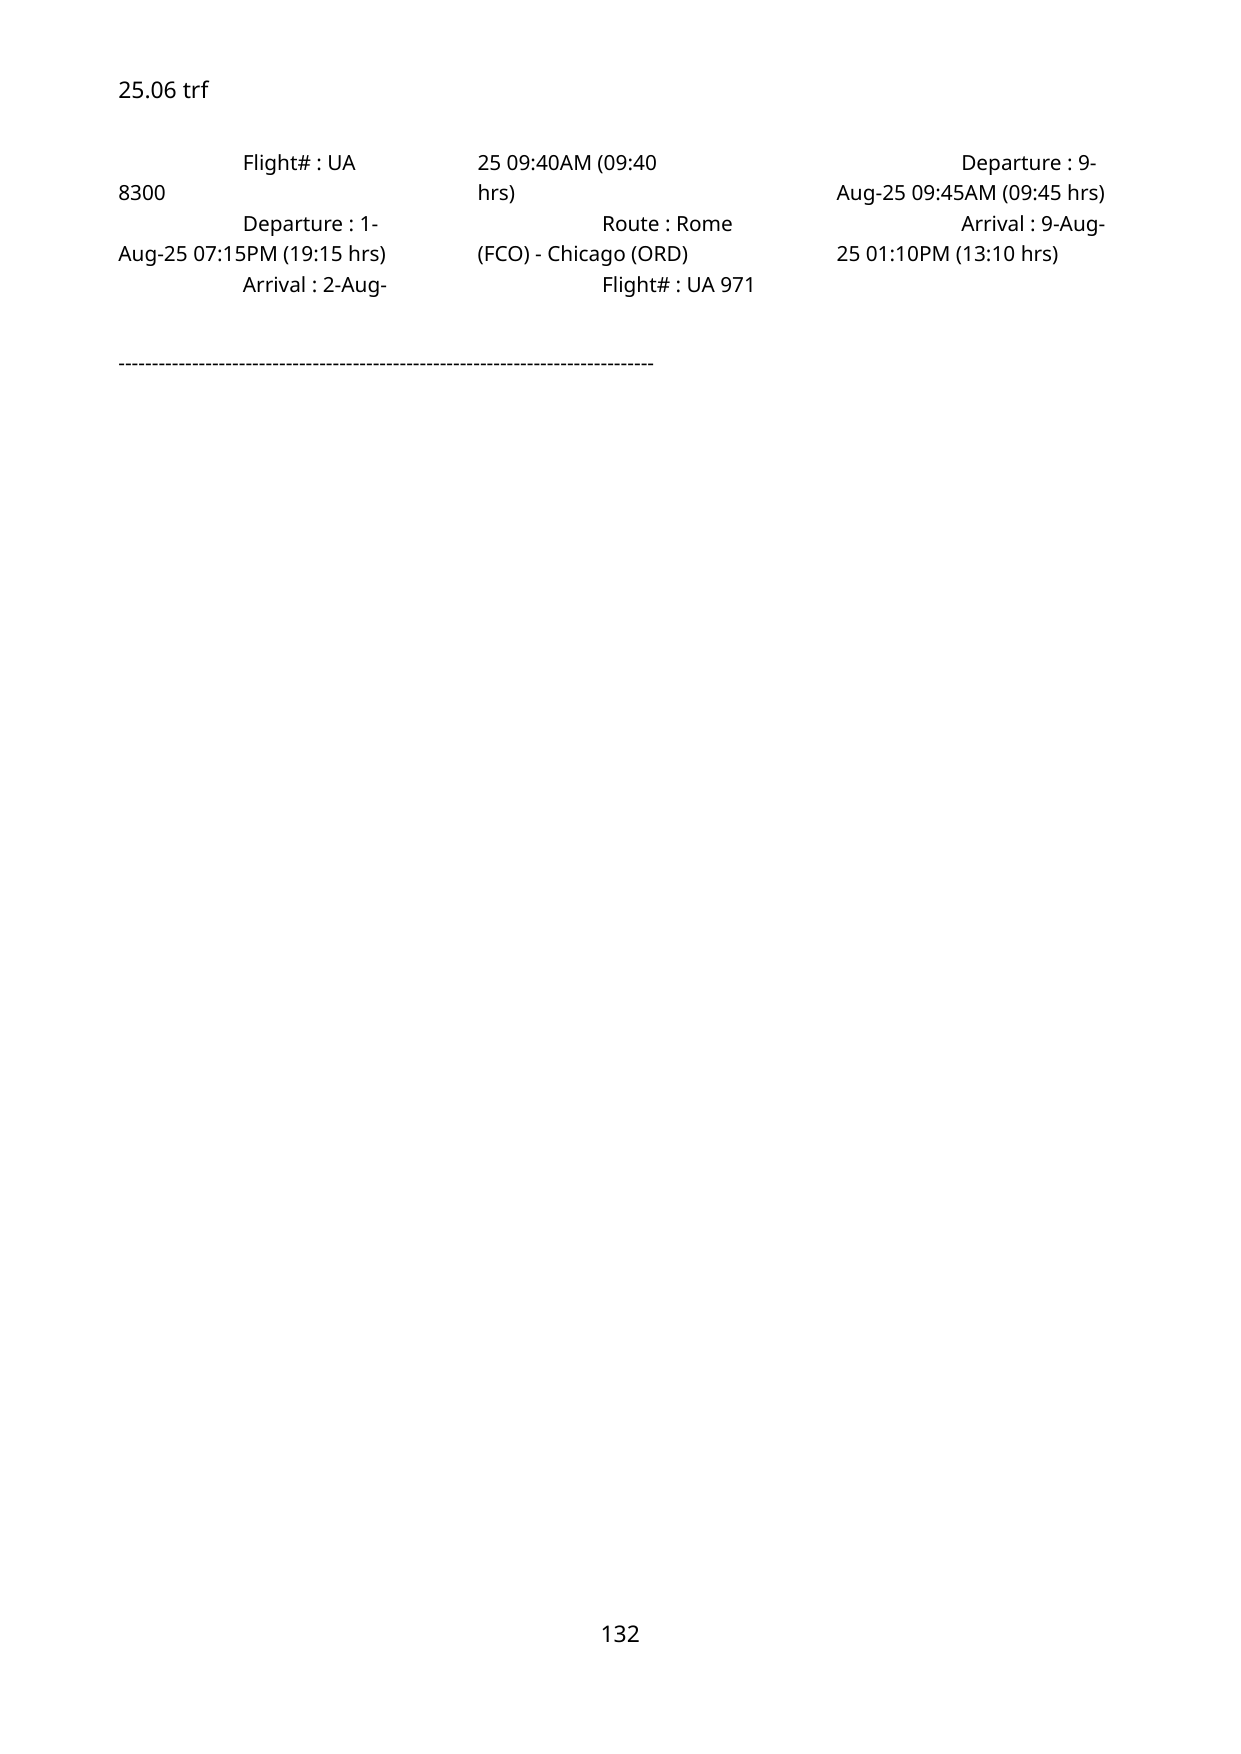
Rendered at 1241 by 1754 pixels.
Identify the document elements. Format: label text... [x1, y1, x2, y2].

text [118, 148, 403, 298]
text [836, 148, 1122, 268]
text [477, 148, 763, 298]
text -------------------------------------------------------------------------------- [118, 317, 1122, 376]
